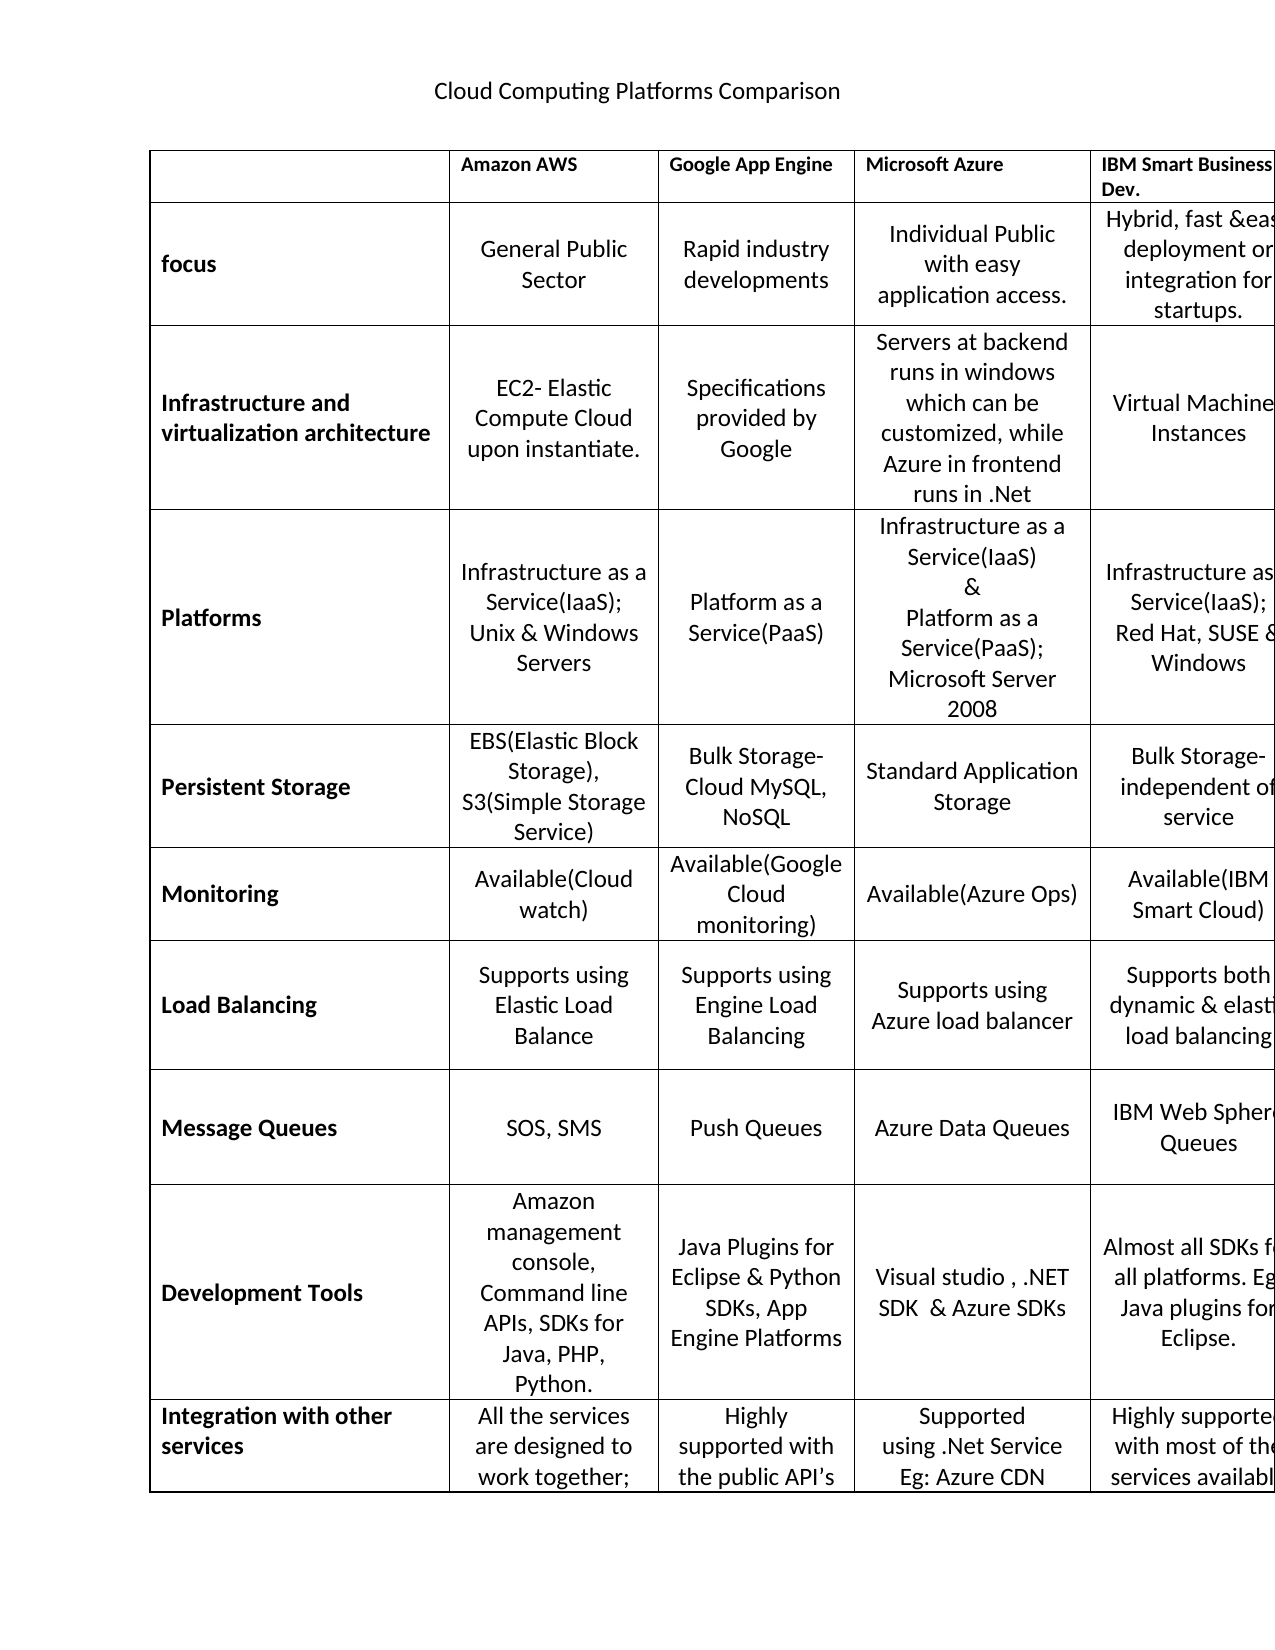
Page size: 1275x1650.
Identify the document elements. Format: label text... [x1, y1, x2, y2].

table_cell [151, 1400, 449, 1491]
table_cell Servers at backend runs in windows which can be customized, while Azure in frontend runs in .Net [855, 326, 1090, 509]
table_cell EC2- Elastic Compute Cloud upon instantiate. [450, 326, 658, 509]
table_cell Amazon management console, Command line APIs, SDKs for Java, PHP, Python. [450, 1185, 658, 1399]
table_cell Java Plugins for Eclipse & Python SDKs, App Engine Platforms [659, 1185, 854, 1399]
table_cell Available(IBM Smart Cloud) [1091, 848, 1274, 939]
table_cell Platforms [151, 510, 449, 724]
table_cell Standard Application Storage [855, 725, 1090, 847]
table_cell Message Queues [151, 1070, 449, 1184]
table_header Amazon AWS [450, 151, 658, 202]
table_cell Available(Azure Ops) [855, 848, 1090, 939]
table_cell Monitoring [151, 848, 449, 939]
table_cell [855, 1400, 1090, 1491]
table_header [151, 151, 449, 202]
table_cell Platform as a Service(PaaS) [659, 510, 854, 724]
table_header Google App Engine [659, 151, 854, 202]
table_cell focus [151, 203, 449, 325]
table_cell Push Queues [659, 1070, 854, 1184]
table_cell Infrastructure as a Service(IaaS); Unix & Windows Servers [450, 510, 658, 724]
table_cell Supports using Engine Load Balancing [659, 941, 854, 1069]
table_cell Azure Data Queues [855, 1070, 1090, 1184]
table_cell Available(Cloud watch) [450, 848, 658, 939]
table_cell EBS(Elastic Block Storage), S3(Simple Storage Service) [450, 725, 658, 847]
table_cell Development Tools [151, 1185, 449, 1399]
table_cell Infrastructure as a Service(IaaS) & Platform as a Service(PaaS); Microsoft Server 2008 [855, 510, 1090, 724]
table_cell Supports both dynamic & elastic load balancing [1091, 941, 1274, 1069]
table_cell Virtual Machines Instances [1091, 326, 1274, 509]
table_cell Bulk Storage-independent of service [1091, 725, 1274, 847]
table_cell Individual Public with easy application access. [855, 203, 1090, 325]
table_cell Hybrid, fast &easy deployment or integration for startups. [1091, 203, 1274, 325]
table_cell Supports using Azure load balancer [855, 941, 1090, 1069]
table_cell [450, 1400, 658, 1491]
table_header IBM Smart Business Dev. [1091, 151, 1274, 202]
table_cell Load Balancing [151, 941, 449, 1069]
table_cell Infrastructure as a Service(IaaS); Red Hat, SUSE & Windows [1091, 510, 1274, 724]
table_header Microsoft Azure [855, 151, 1090, 202]
table_cell SOS, SMS [450, 1070, 658, 1184]
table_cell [659, 1400, 854, 1491]
table_cell Available(Google Cloud monitoring) [659, 848, 854, 939]
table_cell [1091, 1400, 1274, 1491]
table_cell Visual studio , .NET SDK & Azure SDKs [855, 1185, 1090, 1399]
table_cell Rapid industry developments [659, 203, 854, 325]
table_cell Infrastructure and virtualization architecture [151, 326, 449, 509]
table_cell Bulk Storage- Cloud MySQL, NoSQL [659, 725, 854, 847]
table_cell IBM Web Sphere Queues [1091, 1070, 1274, 1184]
table_cell Specifications provided by Google [659, 326, 854, 509]
table_cell Persistent Storage [151, 725, 449, 847]
table_cell Almost all SDKs for all platforms. Eg. Java plugins for Eclipse. [1091, 1185, 1274, 1399]
table_cell General Public Sector [450, 203, 658, 325]
table_cell Supports using Elastic Load Balance [450, 941, 658, 1069]
